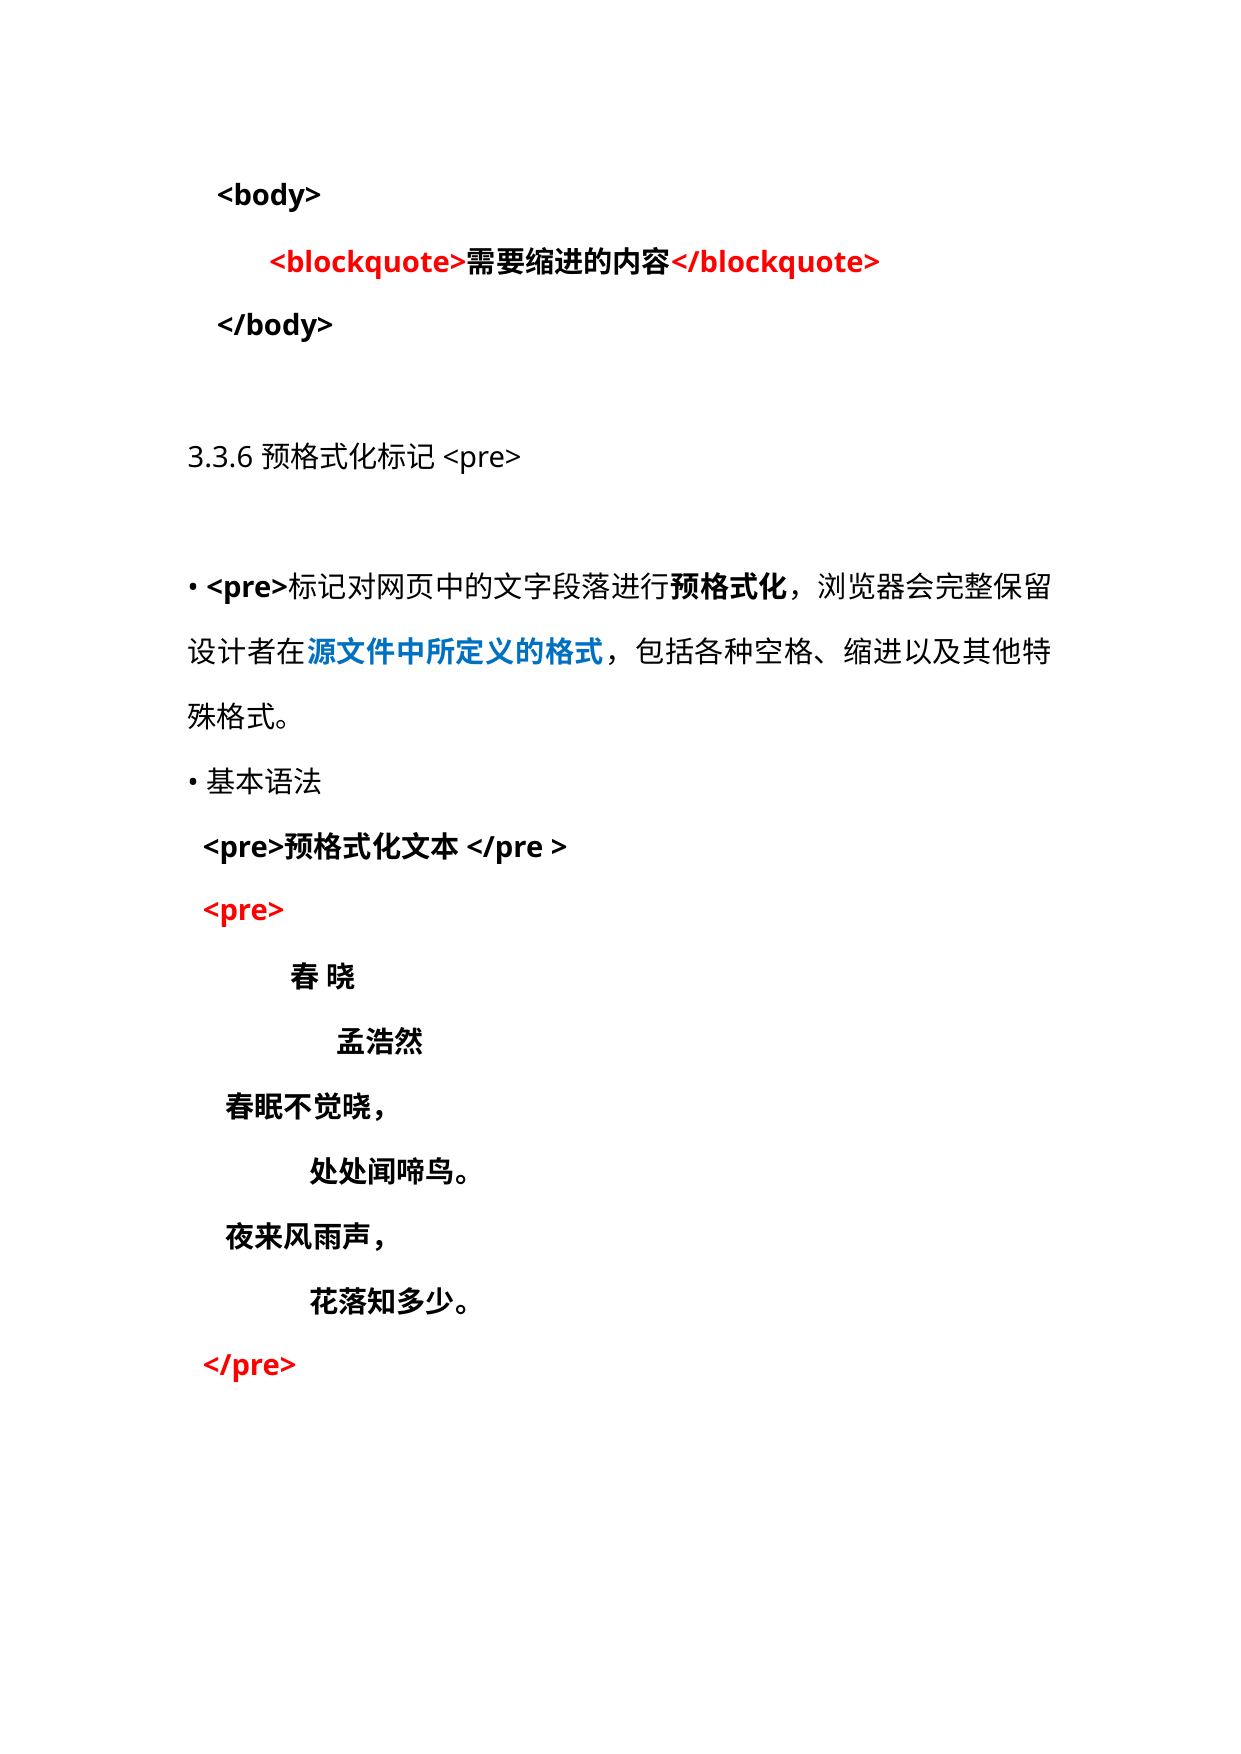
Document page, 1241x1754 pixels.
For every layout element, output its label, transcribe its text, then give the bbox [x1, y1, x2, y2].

text • 基本语法 [187, 747, 1053, 812]
text <body> [187, 162, 1053, 227]
text 春眠不觉晓， [187, 1072, 1053, 1137]
text 3.3.6 预格式化标记 <pre> [187, 422, 1053, 487]
text 花落知多少。 [187, 1267, 1053, 1332]
text </body> [187, 292, 1053, 357]
text </pre> [187, 1332, 1053, 1397]
text • <pre>标记对网页中的文字段落进行预格式化，浏览器会完整保留设计者在源文件中所定义的格式，包括各种空格、缩进以及其他特殊格式。 [187, 552, 1053, 747]
text 夜来风雨声， [187, 1202, 1053, 1267]
text 春 晓 [187, 942, 1053, 1007]
text <pre>预格式化文本 </pre > [187, 812, 1053, 877]
text 处处闻啼鸟。 [187, 1137, 1053, 1202]
text 孟浩然 [187, 1007, 1053, 1072]
text <blockquote>需要缩进的内容</blockquote> [187, 227, 1053, 292]
text <pre> [187, 877, 1053, 942]
